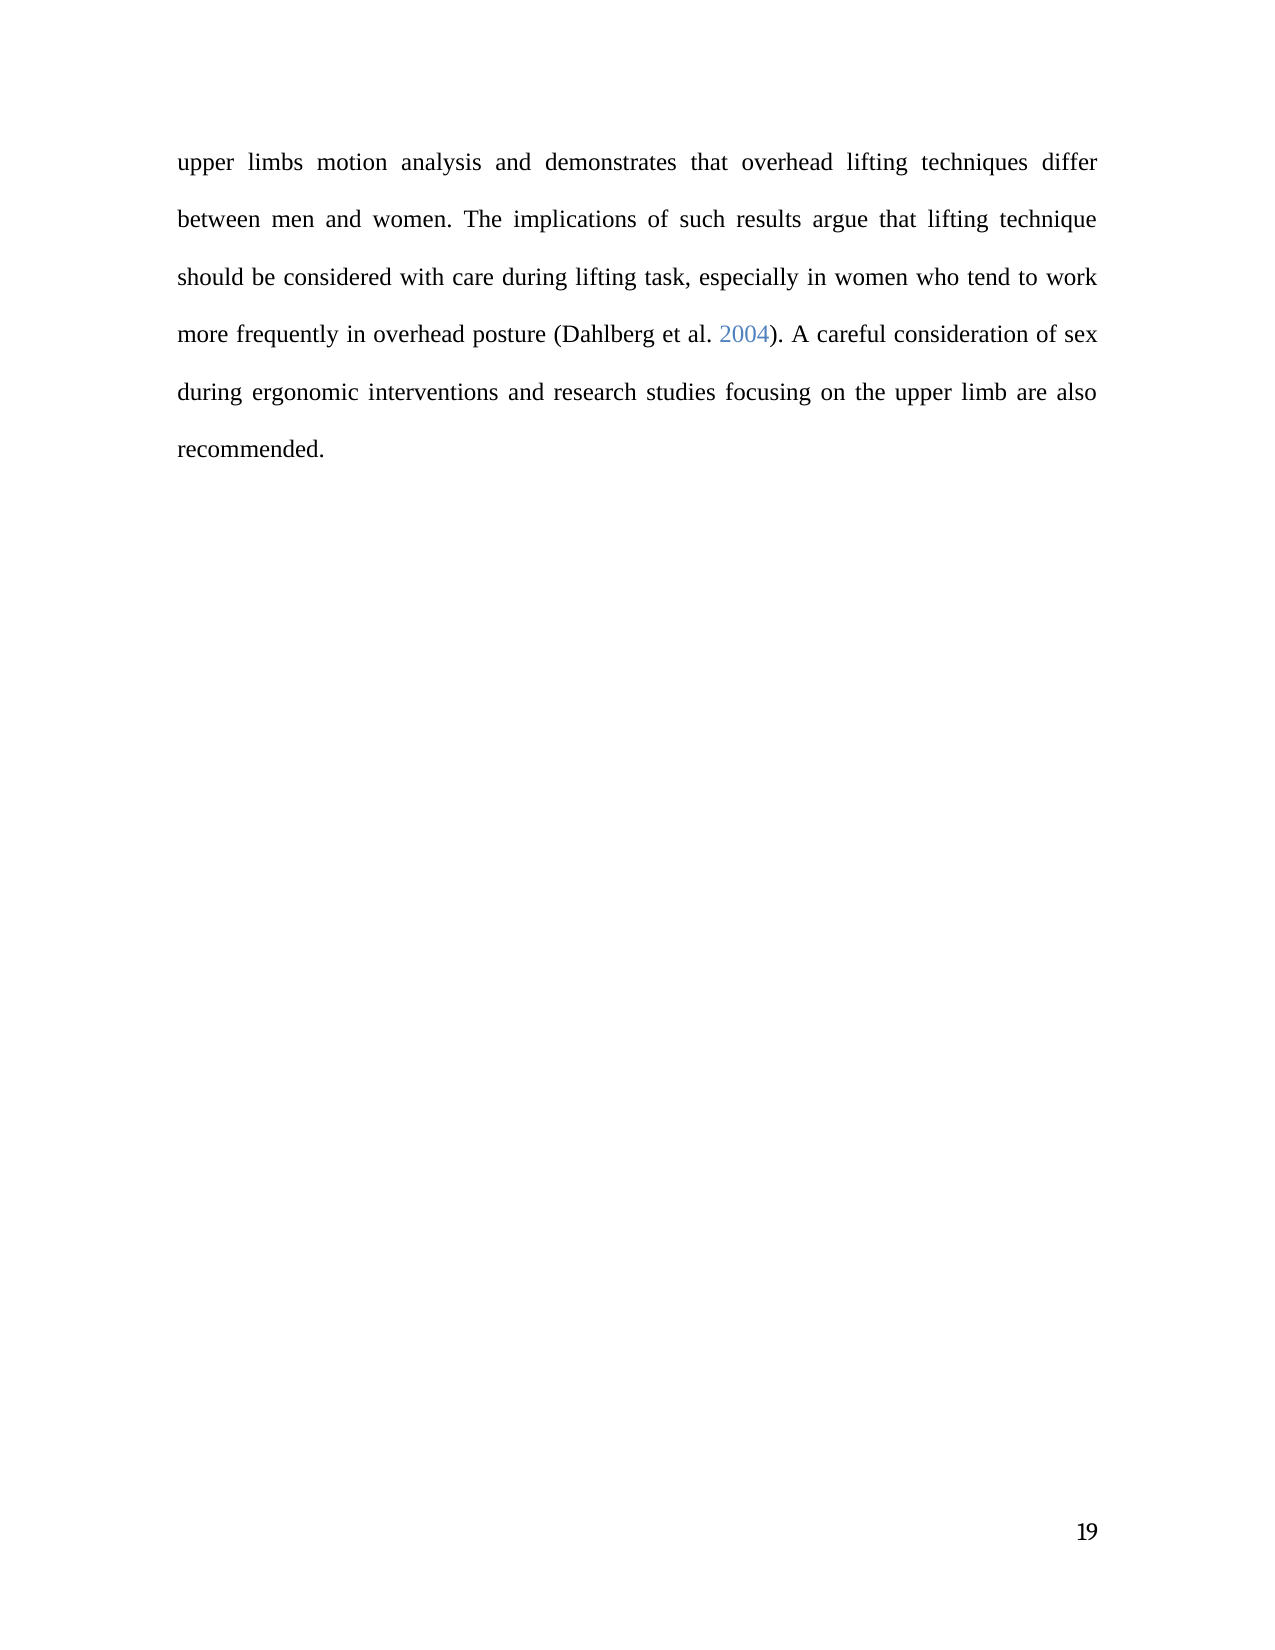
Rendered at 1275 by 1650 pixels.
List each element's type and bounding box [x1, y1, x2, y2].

text [177, 147, 1098, 463]
